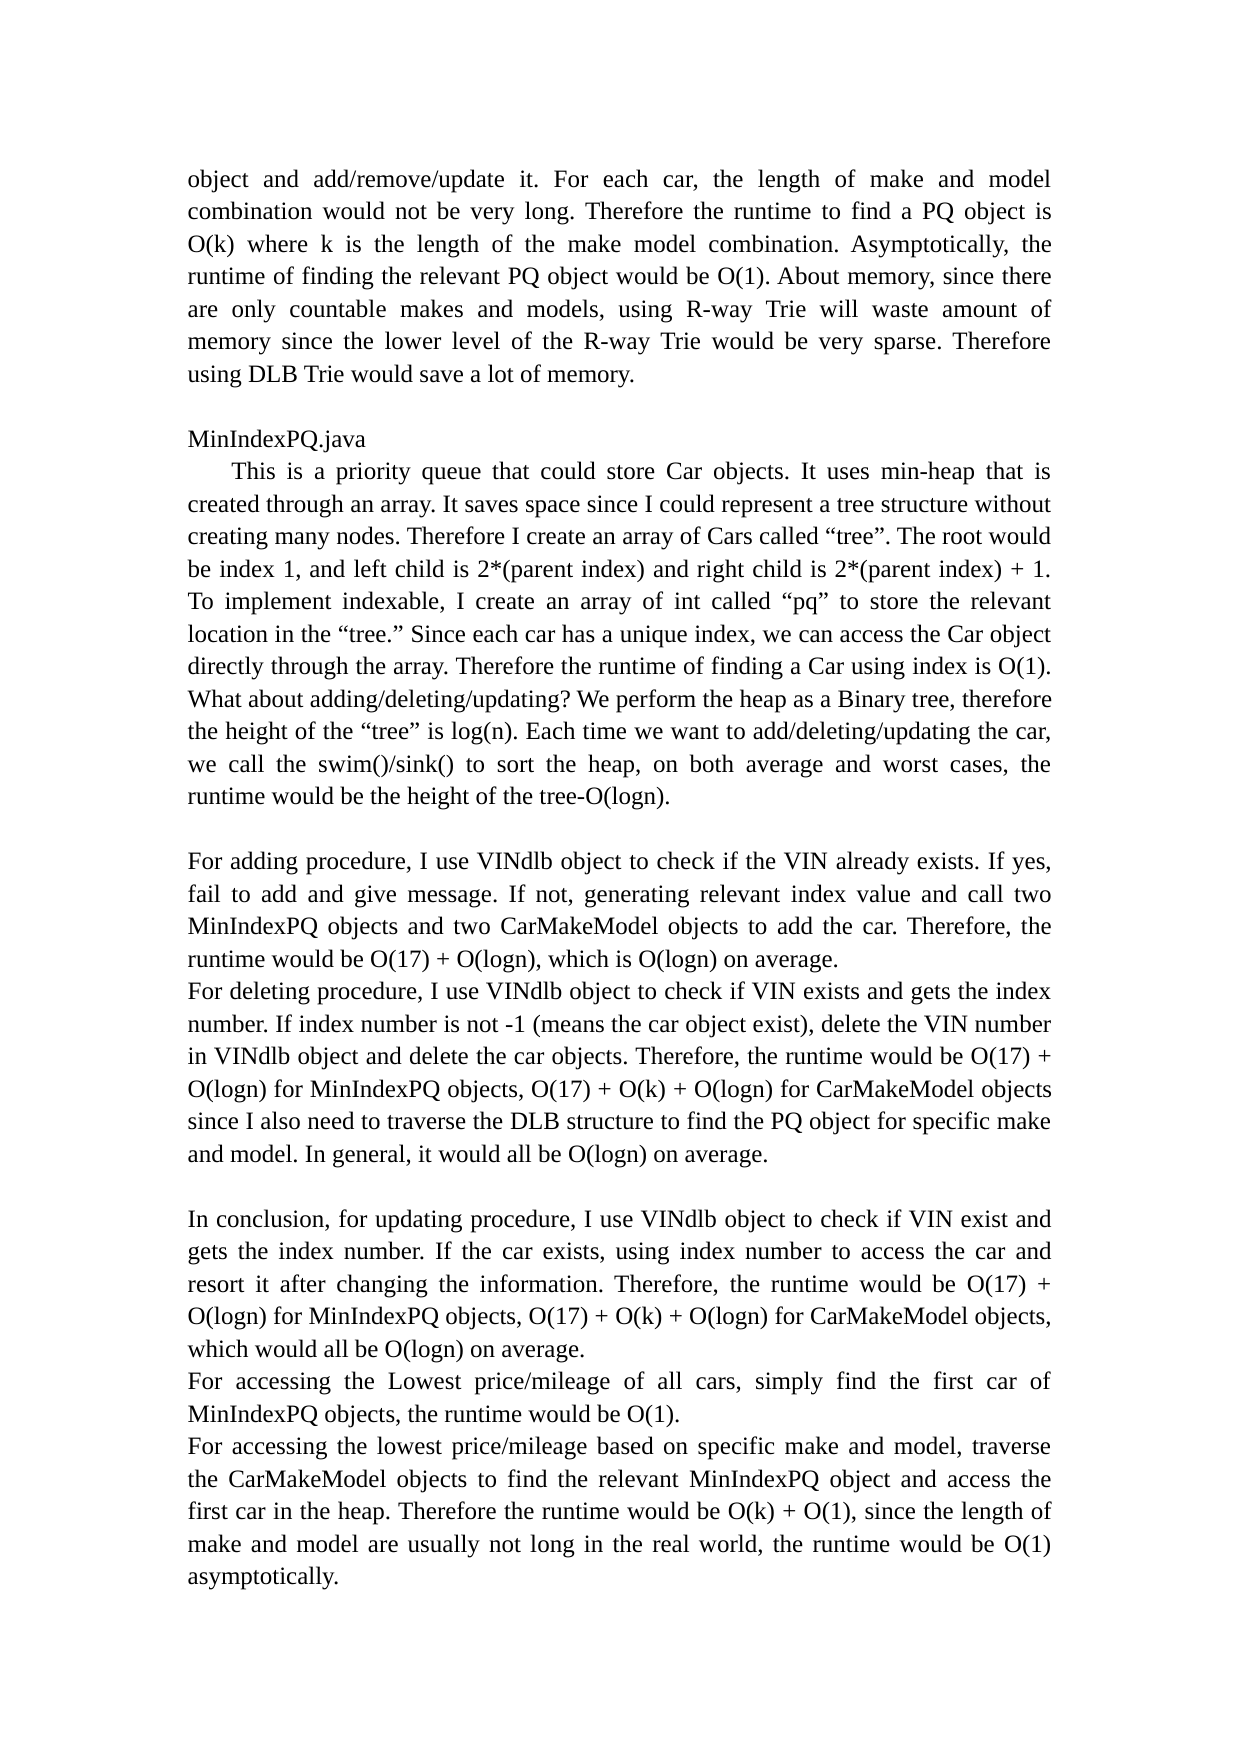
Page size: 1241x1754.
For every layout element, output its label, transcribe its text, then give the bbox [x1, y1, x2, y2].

text This is a priority queue that could store Car objects. It uses min-heap that is created through an array. It saves space since I could represent a tree structure without creating many nodes. Therefore I create an array of Cars called “tree”. The root would be index 1, and left child is 2*(parent index) and right child is 2*(parent index) + 1. To implement indexable, I create an array of int called “pq” to store the relevant location in the “tree.” Since each car has a unique index, we can access the Car object directly through the array. Therefore the runtime of finding a Car using index is O(1). What about adding/deleting/updating? We perform the heap as a Binary tree, therefore the height of the “tree” is log(n). Each time we want to add/deleting/updating the car, we call the swim()/sink() to sort the heap, on both average and worst cases, the runtime would be the height of the tree-O(logn). [187, 454, 1053, 812]
text For deleting procedure, I use VINdlb object to check if VIN exists and gets the index number. If index number is not -1 (means the car object exist), delete the VIN number in VINdlb object and delete the car objects. Therefore, the runtime would be O(17) + O(logn) for MinIndexPQ objects, O(17) + O(k) + O(logn) for CarMakeModel objects since I also need to traverse the DLB structure to find the PQ object for specific make and model. In general, it would all be O(logn) on average. [187, 974, 1053, 1169]
text For accessing the lowest price/mileage based on specific make and model, traverse the CarMakeModel objects to find the relevant MinIndexPQ object and access the first car in the heap. Therefore the runtime would be O(k) + O(1), since the length of make and model are usually not long in the real world, the runtime would be O(1) asymptotically. [187, 1429, 1053, 1592]
text For accessing the Lowest price/mileage of all cars, simply find the first car of MinIndexPQ objects, the runtime would be O(1). [187, 1364, 1053, 1429]
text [187, 162, 1053, 389]
text For adding procedure, I use VINdlb object to check if the VIN already exists. If yes, fail to add and give message. If not, generating relevant index value and call two MinIndexPQ objects and two CarMakeModel objects to add the car. Therefore, the runtime would be O(17) + O(logn), which is O(logn) on average. [187, 844, 1053, 974]
text MinIndexPQ.java [187, 422, 1053, 454]
text In conclusion, for updating procedure, I use VINdlb object to check if VIN exist and gets the index number. If the car exists, using index number to access the car and resort it after changing the information. Therefore, the runtime would be O(17) + O(logn) for MinIndexPQ objects, O(17) + O(k) + O(logn) for CarMakeModel objects, which would all be O(logn) on average. [187, 1202, 1053, 1364]
